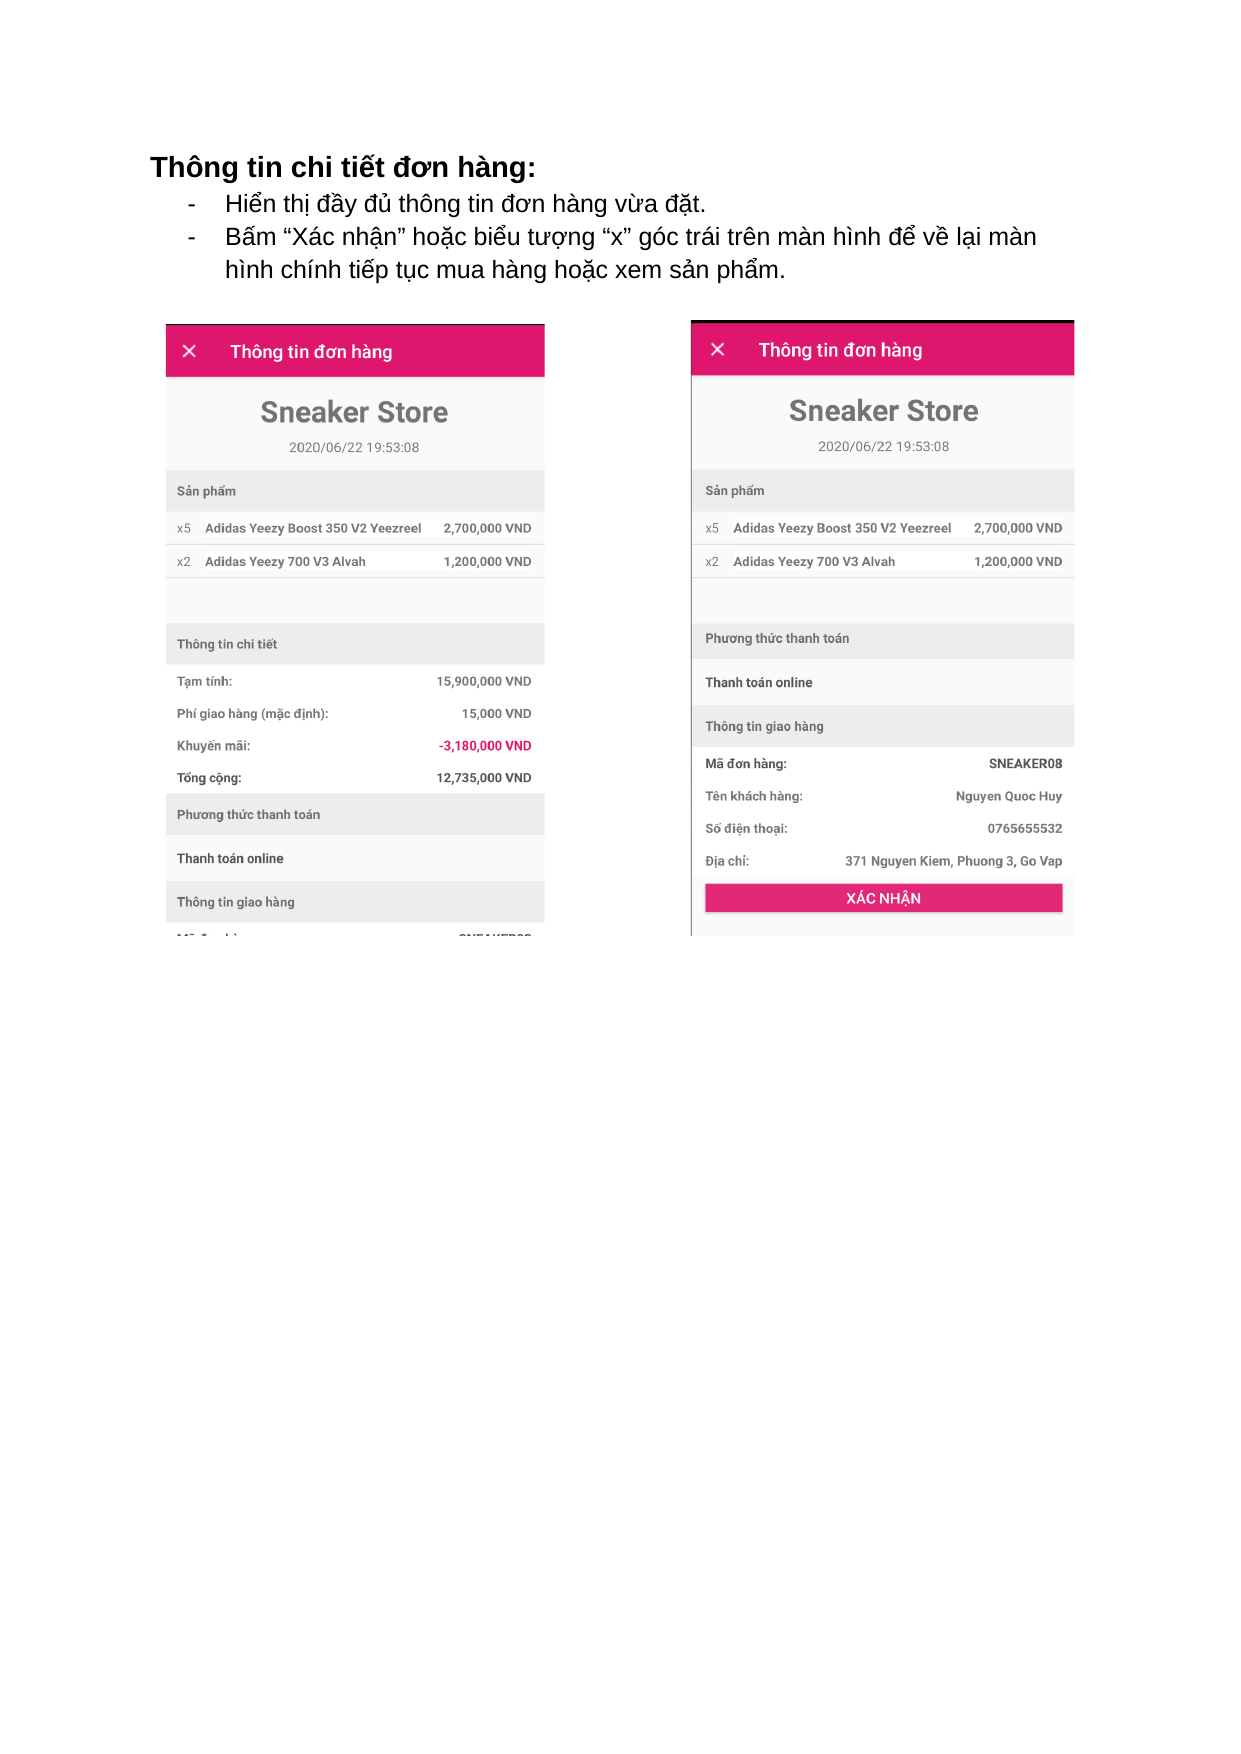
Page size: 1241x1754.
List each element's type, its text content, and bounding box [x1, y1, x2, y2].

picture [165, 324, 545, 936]
list Bấm “Xác nhận” hoặc biểu tượng “x” góc trái trên màn hình để về lại màn hình chính tiếp tục mua hàng hoặc xem sản phẩm. [187, 222, 1090, 283]
picture [690, 320, 1075, 936]
text Thông tin chi tiết đơn hàng: [150, 150, 1090, 183]
list Hiển thị đầy đủ thông tin đơn hàng vừa đặt. [187, 188, 1090, 217]
